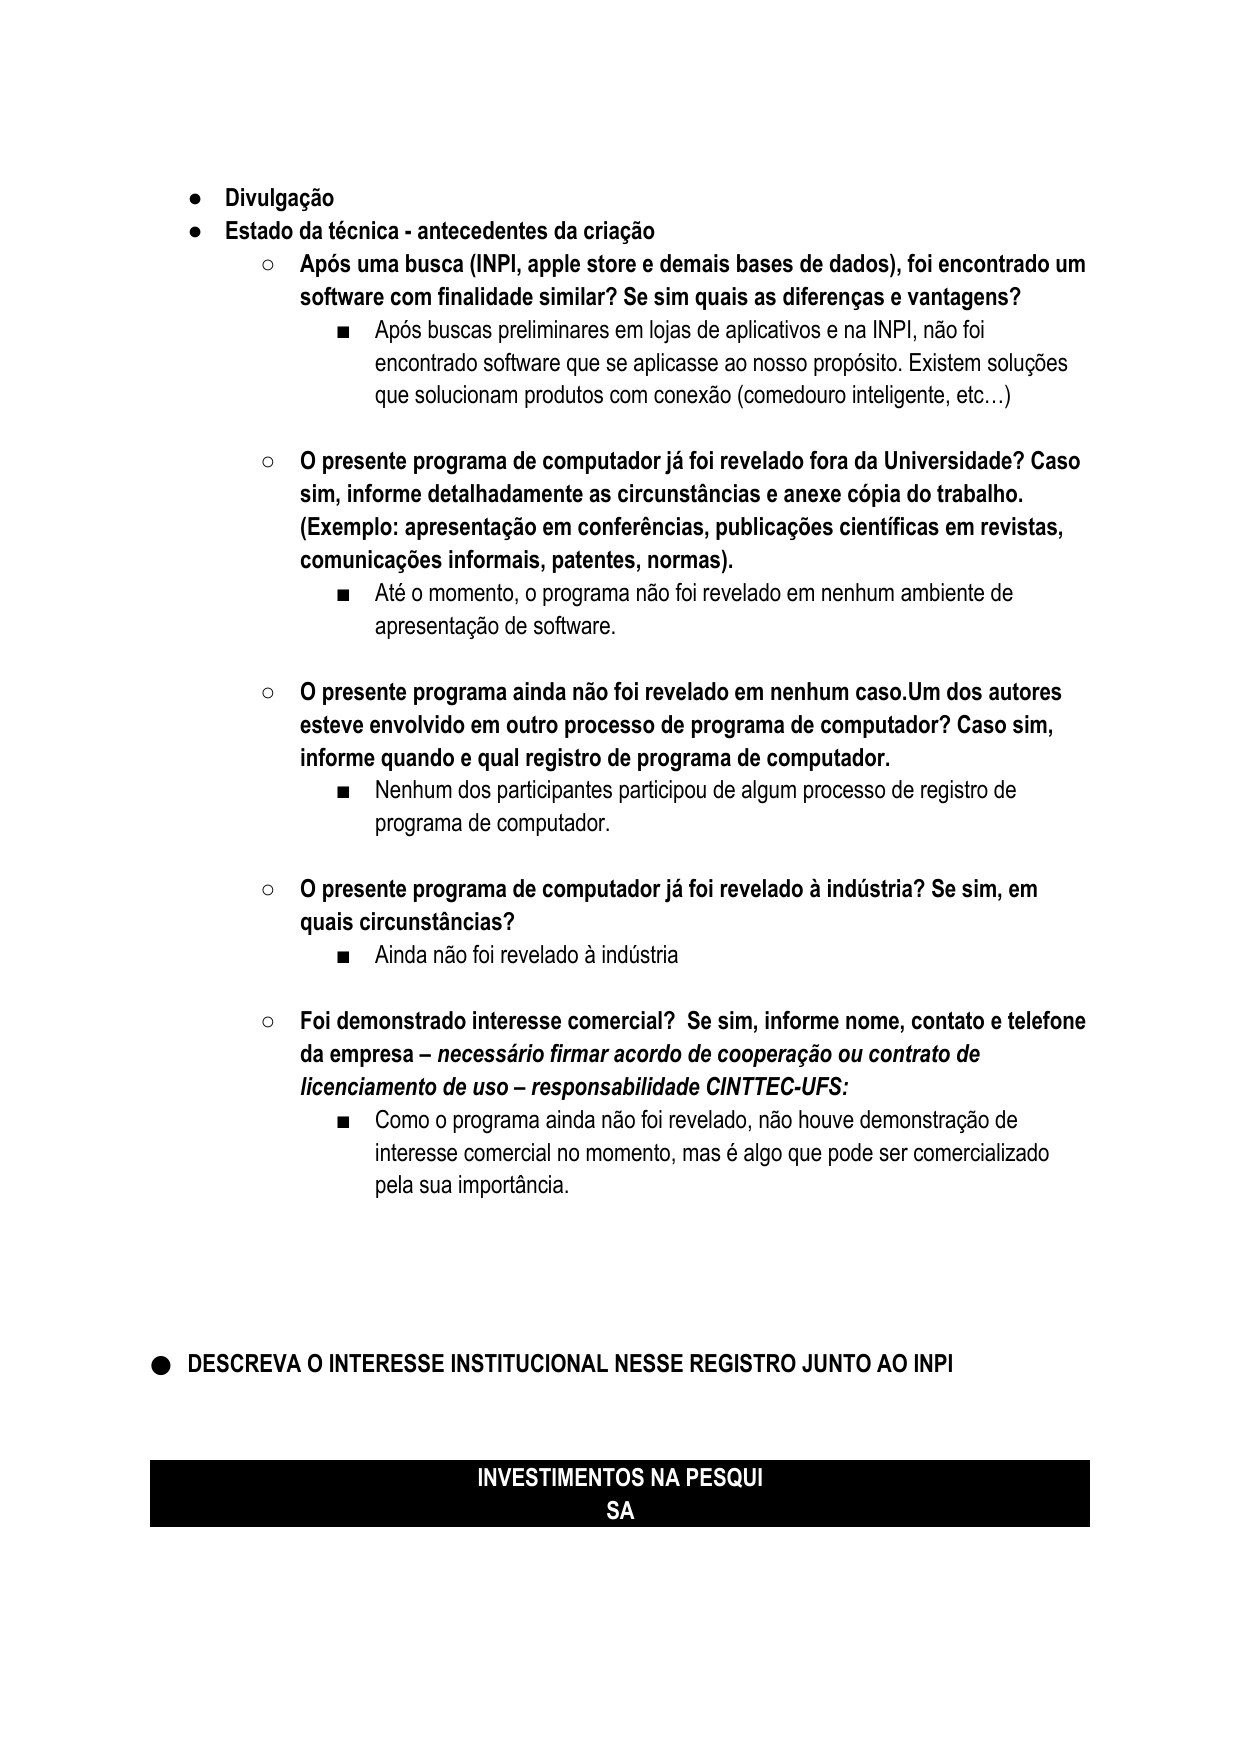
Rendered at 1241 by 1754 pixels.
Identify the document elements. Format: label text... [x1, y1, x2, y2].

list DESCREVA O INTERESSE INSTITUCIONAL NESSE REGISTRO JUNTO AO INPI [150, 1335, 1090, 1386]
list Divulgação [187, 183, 1090, 212]
list O presente programa de computador já foi revelado fora da Universidade? Caso sim, informe detalhadamente as circunstâncias e anexe cópia do trabalho. (Exemplo: apresentação em conferências, publicações científicas em revistas, comunicações informais, patentes, normas). [262, 446, 1090, 574]
list Como o programa ainda não foi revelado, não houve demonstração de interesse comercial no momento, mas é algo que pode ser comercializado pela sua importância. [337, 1104, 1090, 1199]
text INVESTIMENTOS NA PESQUI [150, 1461, 1090, 1491]
text SA [150, 1493, 1090, 1526]
list Foi demonstrado interesse comercial? Se sim, informe nome, contato e telefone da empresa – necessário firmar acordo de cooperação ou contrato de licenciamento de uso – responsabilidade CINTTEC-UFS: [262, 1006, 1090, 1100]
list Nenhum dos participantes participou de algum processo de registro de programa de computador. [337, 775, 1090, 837]
list Após buscas preliminares em lojas de aplicativos e na INPI, não foi encontrado software que se aplicasse ao nosso propósito. Existem soluções que solucionam produtos com conexão (comedouro inteligente, etc…) [337, 314, 1090, 409]
list Após uma busca (INPI, apple store e demais bases de dados), foi encontrado um software com finalidade similar? Se sim quais as diferenças e vantagens? [262, 249, 1090, 310]
list O presente programa ainda não foi revelado em nenhum caso.Um dos autores esteve envolvido em outro processo de programa de computador? Caso sim, informe quando e qual registro de programa de computador. [262, 677, 1090, 771]
list Até o momento, o programa não foi revelado em nenhum ambiente de apresentação de software. [337, 578, 1090, 639]
list Estado da técnica - antecedentes da criação [187, 216, 1090, 244]
list Ainda não foi revelado à indústria [337, 940, 1090, 969]
list O presente programa de computador já foi revelado à indústria? Se sim, em quais circunstâncias? [262, 874, 1090, 936]
